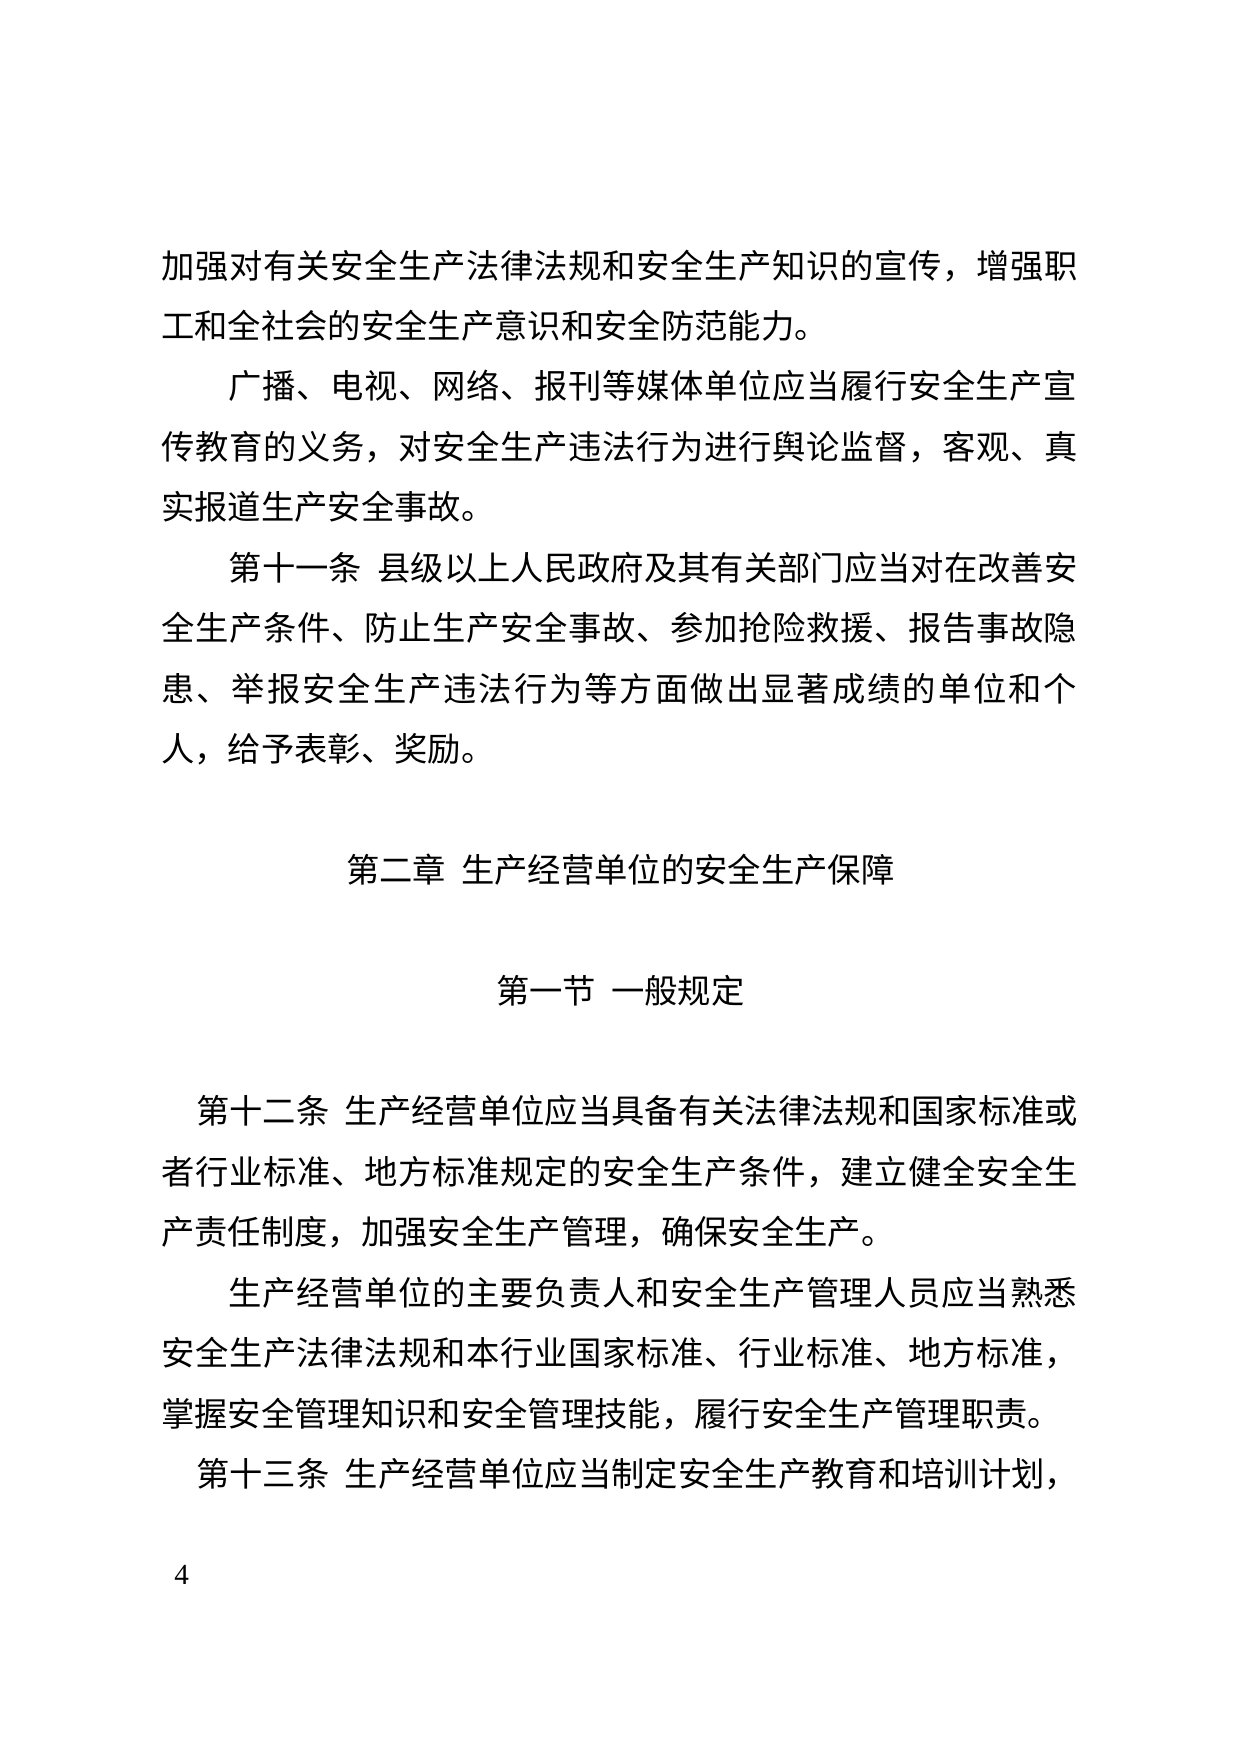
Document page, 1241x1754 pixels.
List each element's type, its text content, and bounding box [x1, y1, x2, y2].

list 第十二条 生产经营单位应当具备有关法律法规和国家标准或者行业标准、地方标准规定的安全生产条件，建立健全安全生产责任制度，加强安全生产管理，确保安全生产。 [161, 1073, 1079, 1254]
text 第十一条 县级以上人民政府及其有关部门应当对在改善安全生产条件、防止生产安全事故、参加抢险救援、报告事故隐患、举报安全生产违法行为等方面做出显著成绩的单位和个人，给予表彰、奖励。 [161, 529, 1079, 771]
text 第二章 生产经营单位的安全生产保障 [161, 831, 1079, 892]
list 一般规定 [161, 952, 1079, 1013]
text 生产经营单位的主要负责人和安全生产管理人员应当熟悉安全生产法律法规和本行业国家标准、行业标准、地方标准，掌握安全管理知识和安全管理技能，履行安全生产管理职责。 [161, 1254, 1079, 1436]
text 广播、电视、网络、报刊等媒体单位应当履行安全生产宣传教育的义务，对安全生产违法行为进行舆论监督，客观、真实报道生产安全事故。 [161, 348, 1079, 529]
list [161, 1436, 1079, 1496]
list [161, 227, 1079, 348]
